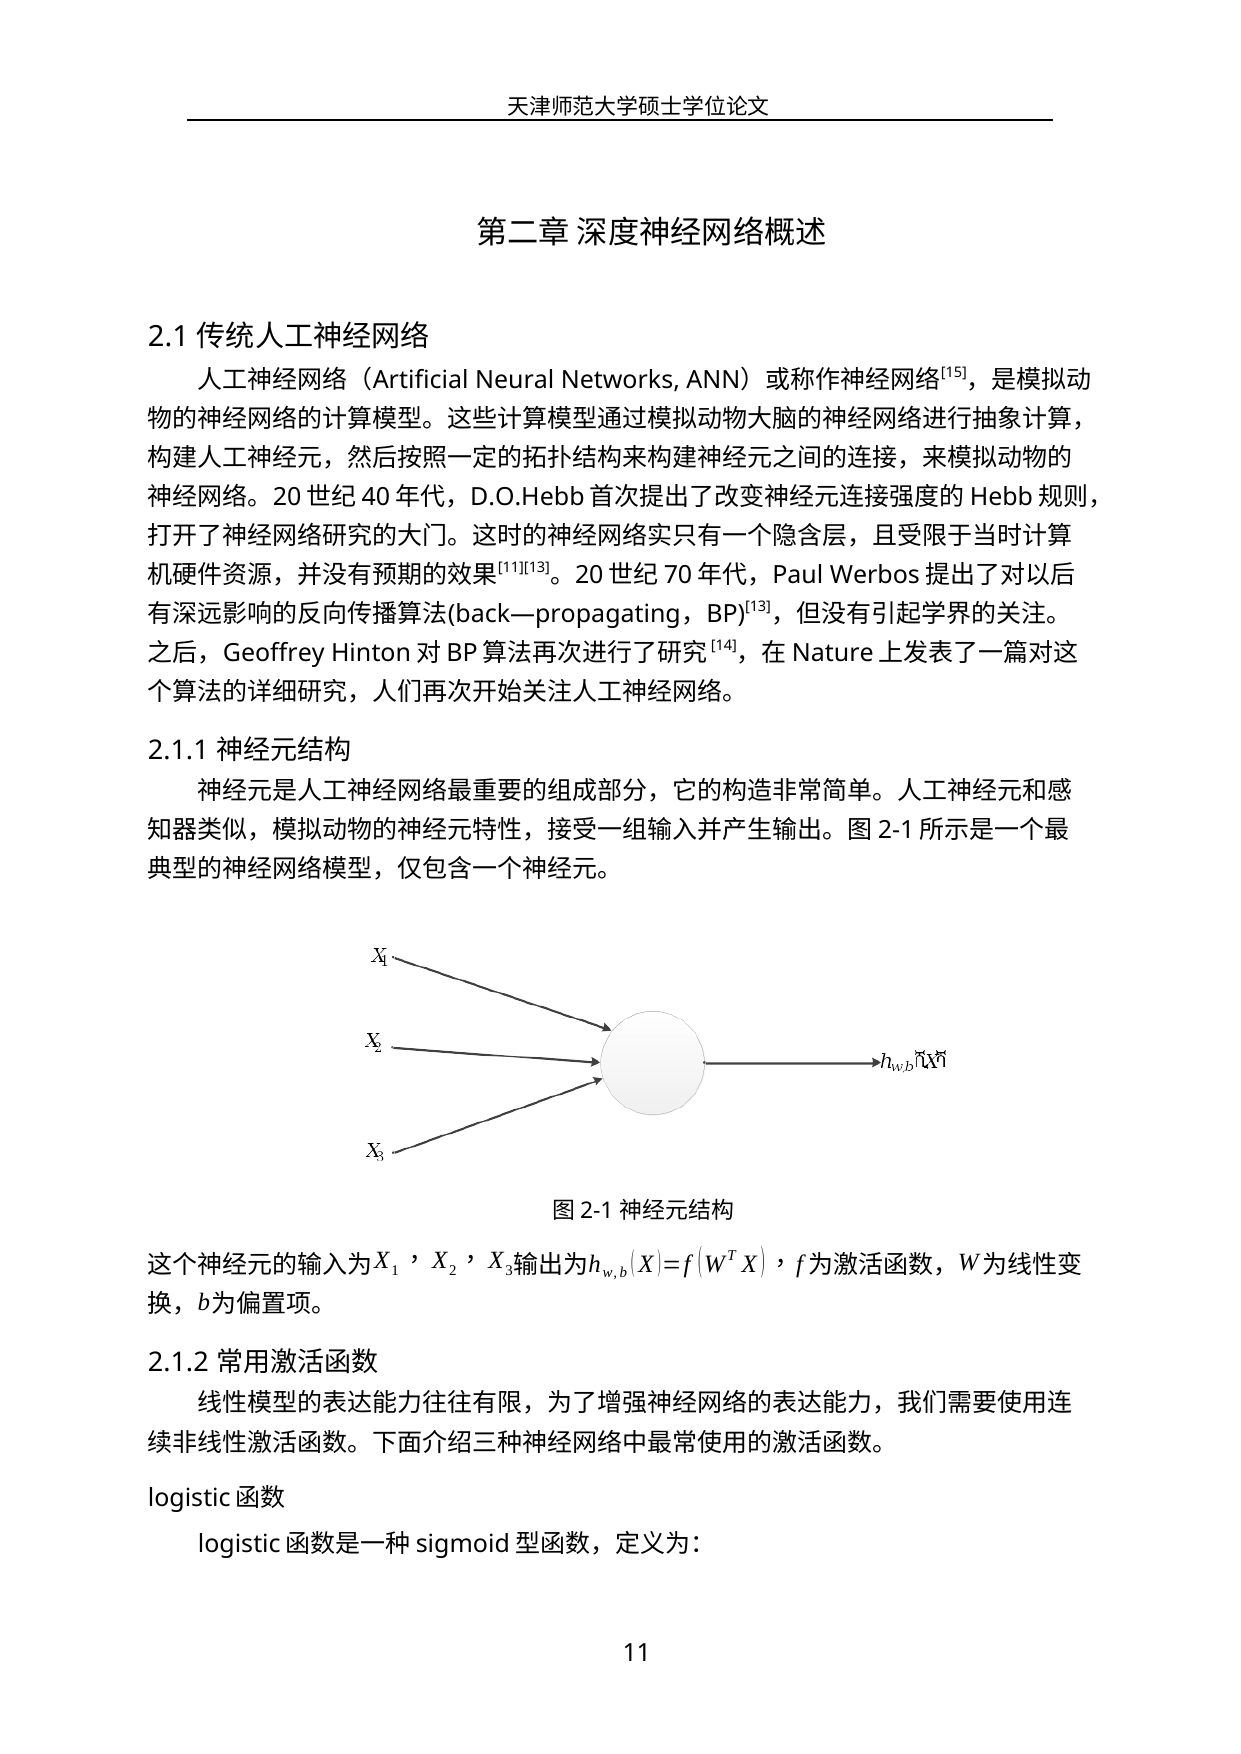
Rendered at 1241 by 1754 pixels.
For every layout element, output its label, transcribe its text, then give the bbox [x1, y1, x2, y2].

text 线性模型的表达能力往往有限，为了增强神经网络的表达能力，我们需要使用连续非线性激活函数。下面介绍三种神经网络中最常使用的激活函数。 [148, 1383, 1092, 1458]
text logistic函数是一种sigmoid型函数，定义为： [148, 1523, 1092, 1559]
subtitle 第二章 深度神经网络概述 [148, 207, 1092, 252]
text 图2-1 神经元结构 [148, 1192, 1092, 1225]
subtitle logistic函数 [148, 1478, 1092, 1514]
subtitle 2.1 传统人工神经网络 [148, 313, 1079, 355]
subtitle 2.1.2 常用激活函数 [148, 1340, 1092, 1379]
text 人工神经网络（Artificial Neural Networks, ANN）或称作神经网络[15]，是模拟动物的神经网络的计算模型。这些计算模型通过模拟动物大脑的神经网络进行抽象计算，构建人工神经元，然后按照一定的拓扑结构来构建神经元之间的连接，来模拟动物的神经网络。20世纪40年代，D.O.Hebb首次提出了改变神经元连接强度的Hebb规则，打开了神经网络研究的大门。这时的神经网络实只有一个隐含层，且受限于当时计算机硬件资源，并没有预期的效果[11][13]。20世纪70年代，Paul Werbos提出了对以后有深远影响的反向传播算法(back—propagating，BP)[13]，但没有引起学界的关注。之后，Geoffrey Hinton对BP算法再次进行了研究 [14]，在Nature上发表了一篇对这个算法的详细研究，人们再次开始关注人工神经网络。 [148, 359, 1092, 708]
text 神经元是人工神经网络最重要的组成部分，它的构造非常简单。人工神经元和感知器类似，模拟动物的神经元特性，接受一组输入并产生输出。图2-1所示是一个最典型的神经网络模型，仅包含一个神经元。 [148, 771, 1092, 885]
text 这个神经元的输入为输出为为激活函数，为线性变换，为偏置项。 [148, 1244, 1092, 1320]
subtitle 2.1.1 神经元结构 [148, 728, 1092, 767]
